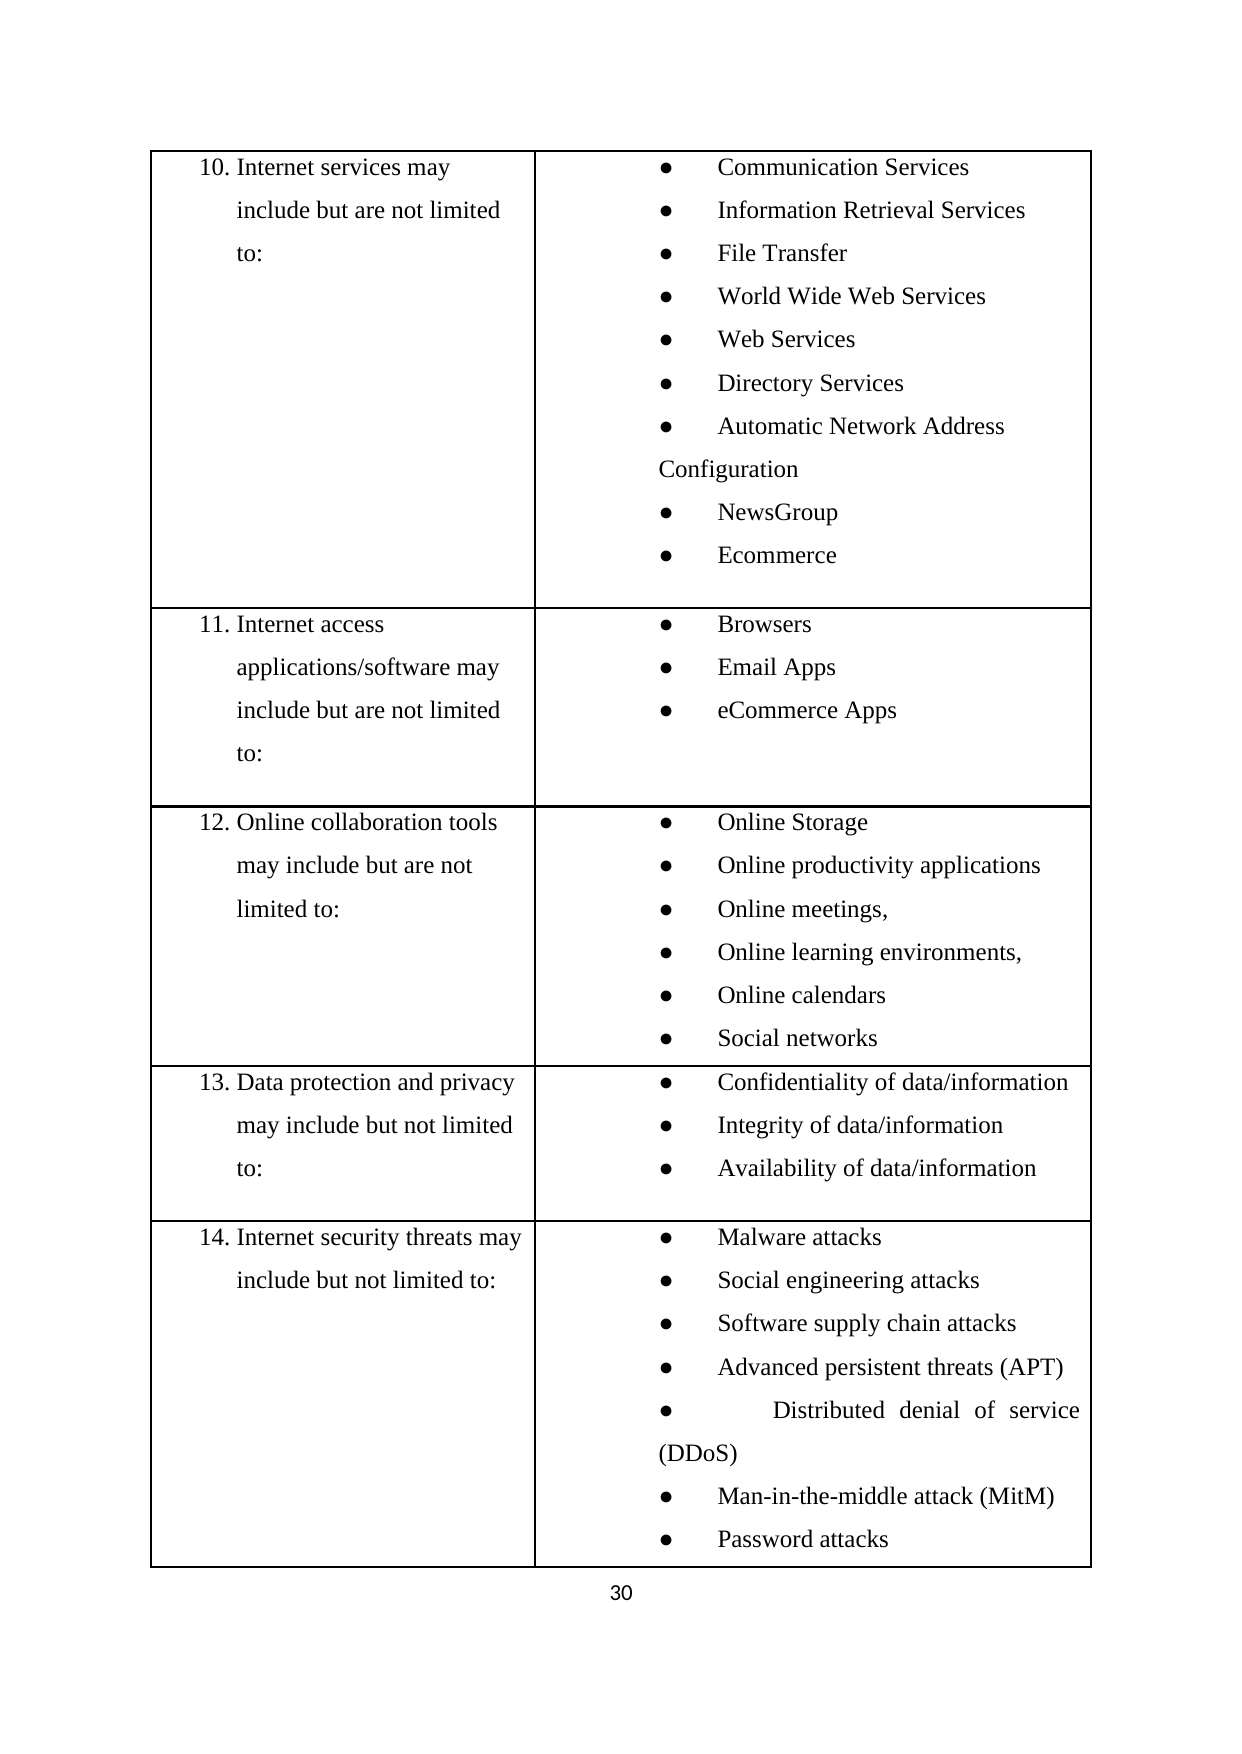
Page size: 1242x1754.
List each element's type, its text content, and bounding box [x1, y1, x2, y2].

table_cell ● Communication Services ● Information Retrieval Services ● File Transfer ● World Wide Web Services ● Web Services ● Directory Services ● Automatic Network Address Configuration ● NewsGroup ● Ecommerce [536, 152, 1090, 607]
table_cell Online collaboration tools may include but are not limited to: [152, 808, 534, 1065]
table_cell Internet access applications/software may include but are not limited to: [152, 609, 534, 805]
table_cell Internet services may include but are not limited to: [152, 152, 534, 607]
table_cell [152, 1222, 534, 1566]
table_cell ● Online Storage ● Online productivity applications ● Online meetings, ● Online learning environments, ● Online calendars ● Social networks [536, 808, 1090, 1065]
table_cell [536, 1222, 1090, 1566]
table_cell ● Browsers ● Email Apps ● eCommerce Apps [536, 609, 1090, 805]
table_cell Data protection and privacy may include but not limited to: [152, 1067, 534, 1220]
table_cell ● Confidentiality of data/information ● Integrity of data/information ● Availability of data/information [536, 1067, 1090, 1220]
